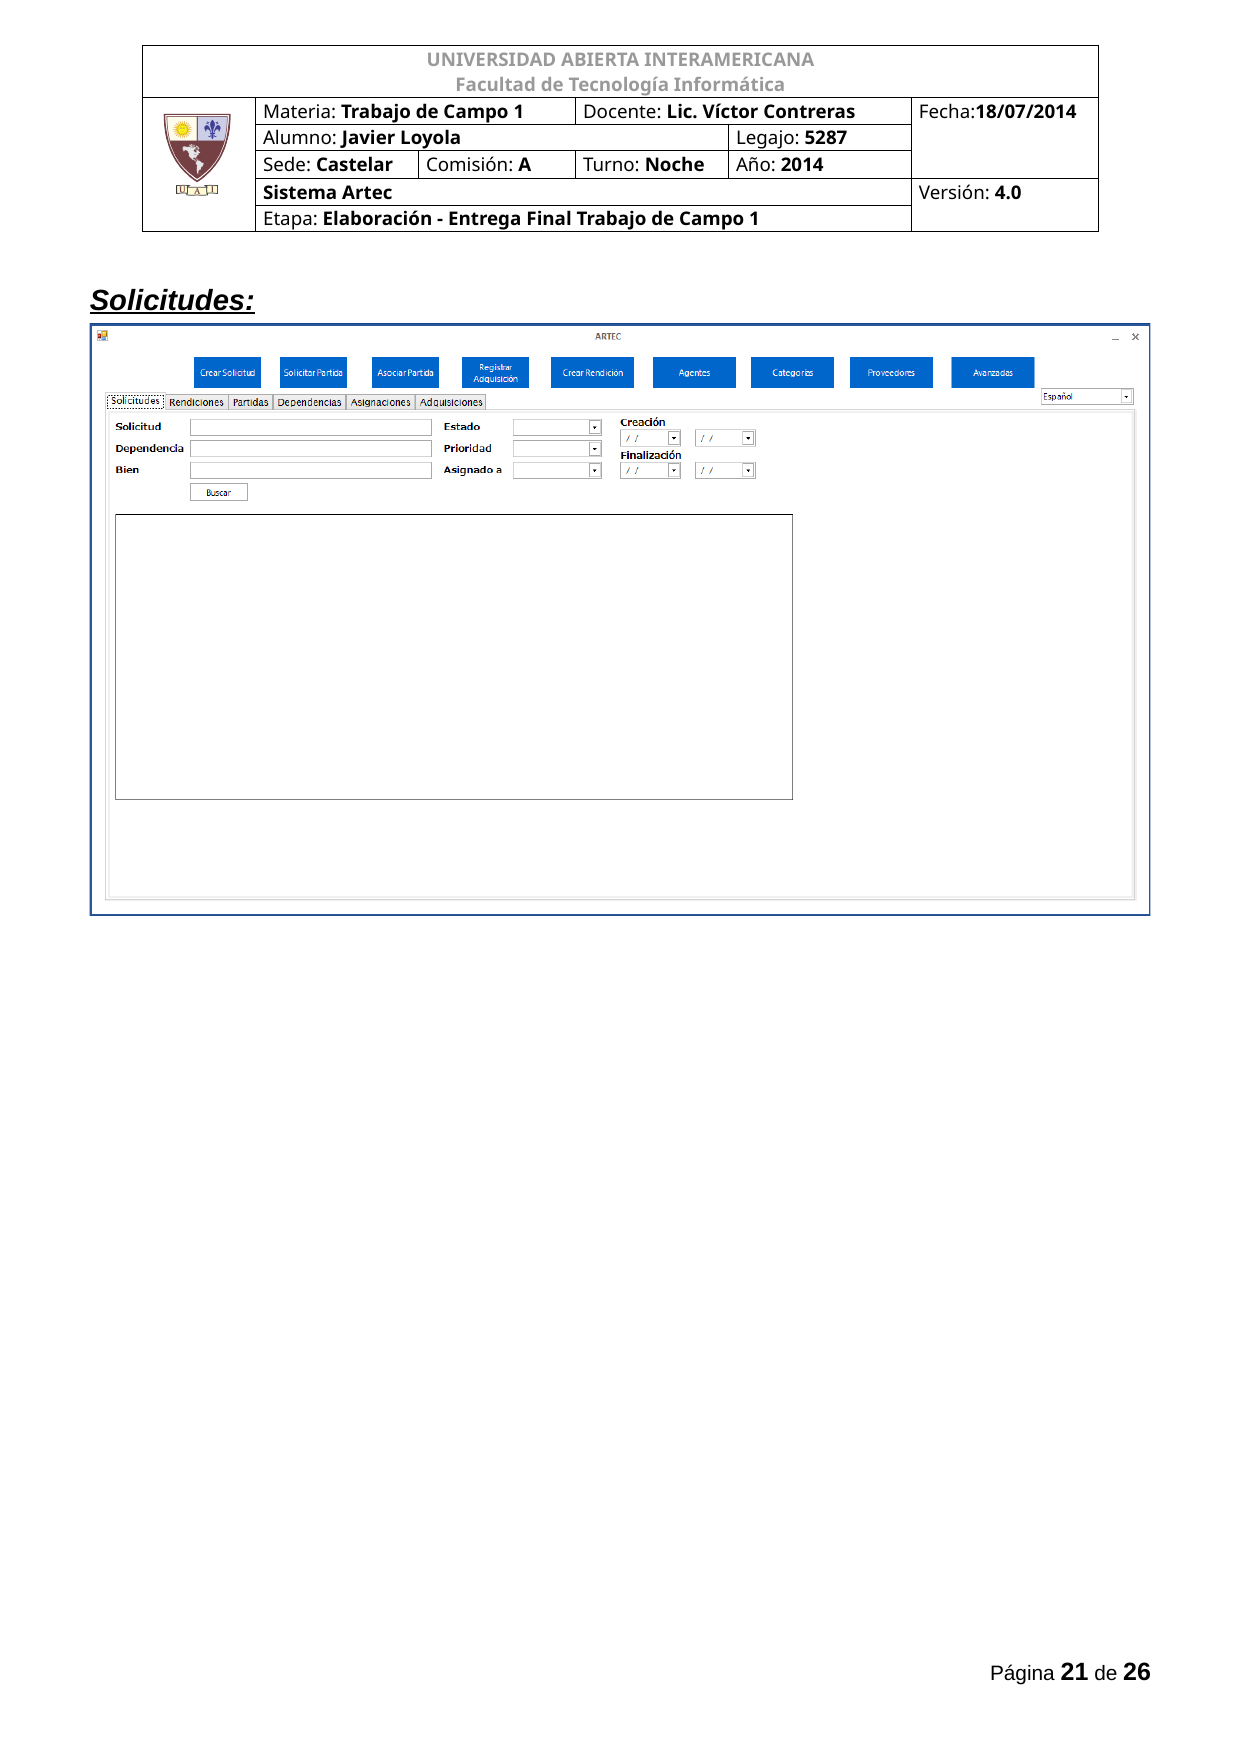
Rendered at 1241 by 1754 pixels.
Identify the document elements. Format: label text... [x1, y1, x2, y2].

picture [89, 323, 1151, 916]
picture [148, 107, 247, 199]
subtitle Solicitudes: [89, 283, 1151, 317]
